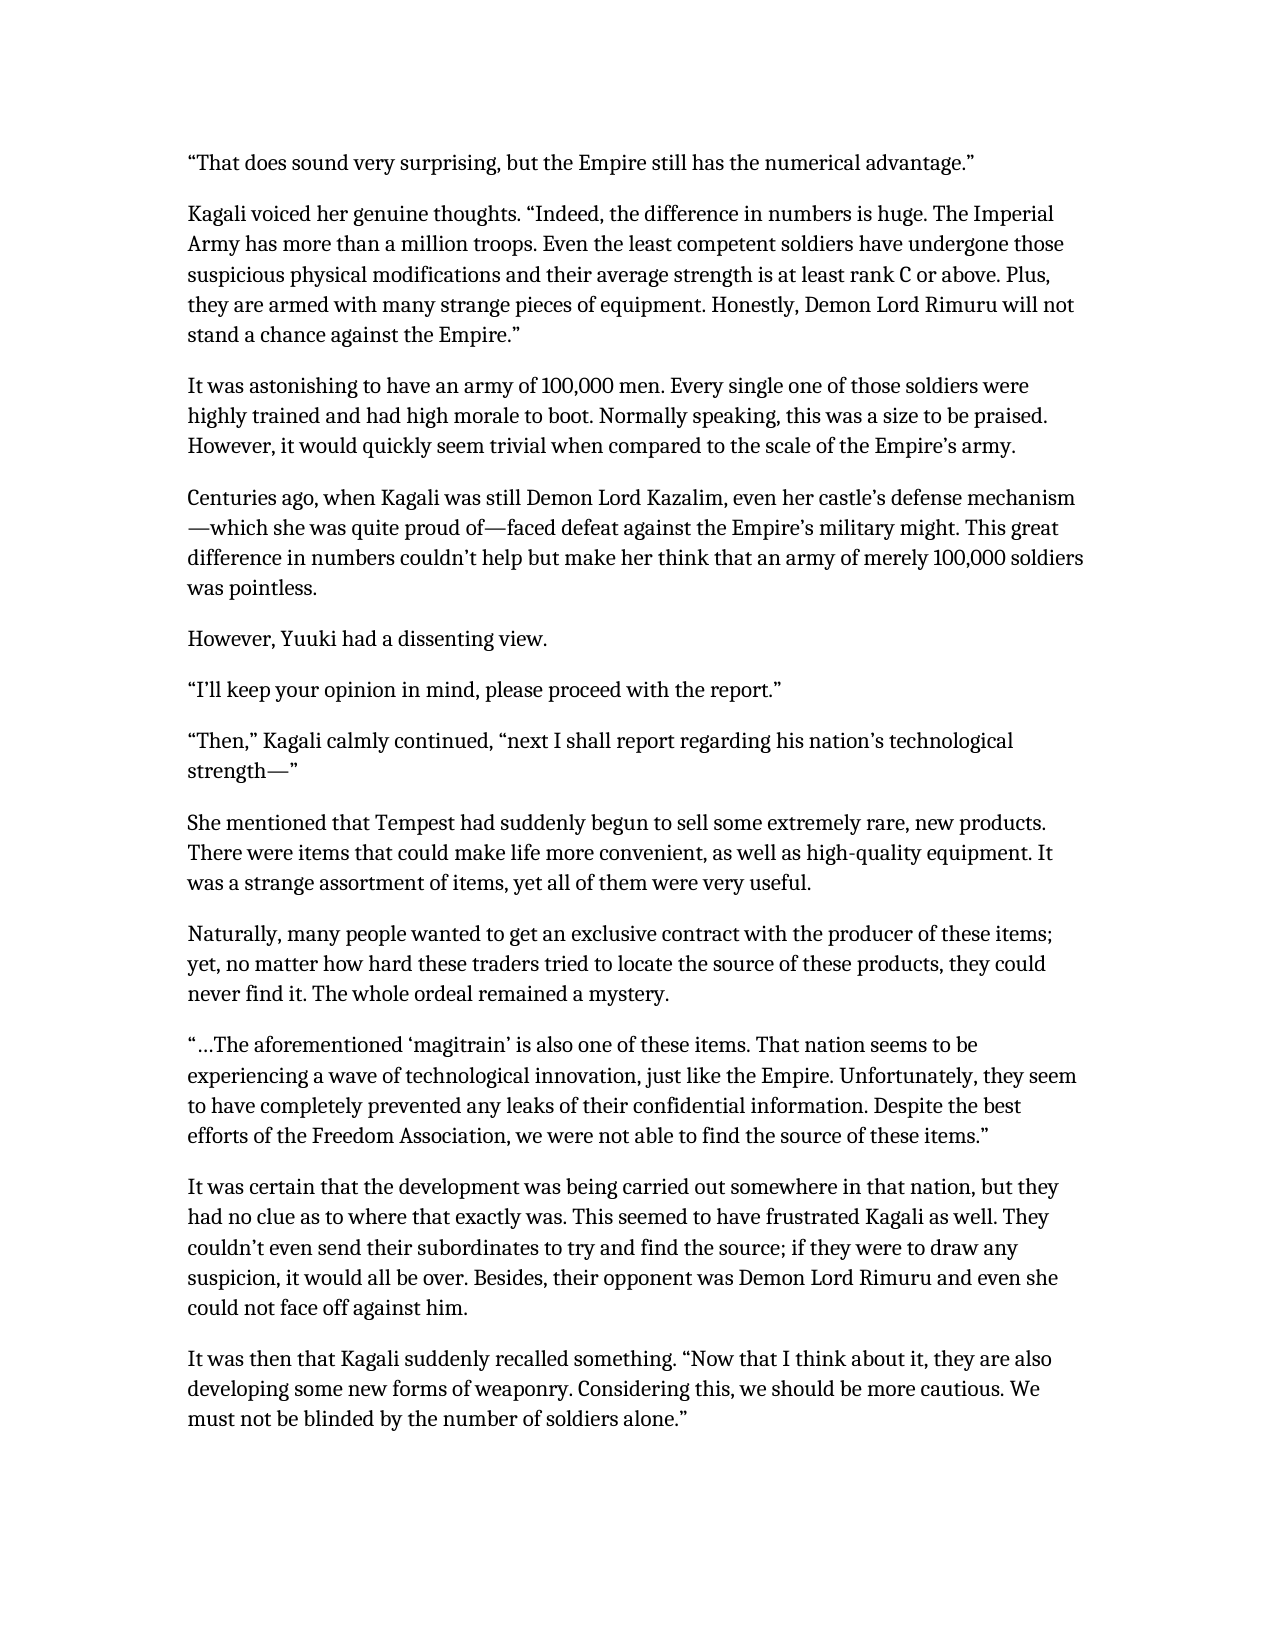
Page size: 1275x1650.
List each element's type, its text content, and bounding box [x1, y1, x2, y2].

text Naturally, many people wanted to get an exclusive contract with the producer of these items; yet, no matter how hard these traders tried to locate the source of these products, they could never find it. The whole ordeal remained a mystery. [187, 921, 1087, 1008]
text Kagali voiced her genuine thoughts. “Indeed, the difference in numbers is huge. The Imperial Army has more than a million troops. Even the least competent soldiers have undergone those suspicious physical modifications and their average strength is at least rank C or above. Plus, they are armed with many strange pieces of equipment. Honestly, Demon Lord Rimuru will not stand a chance against the Empire.” [187, 201, 1087, 348]
text “I’ll keep your opinion in mind, please proceed with the report.” [187, 677, 1087, 703]
text It was then that Kagali suddenly recalled something. “Now that I think about it, they are also developing some new forms of weaponry. Considering this, we should be more cautious. We must not be blinded by the number of soldiers alone.” [187, 1346, 1087, 1433]
text She mentioned that Tempest had suddenly begun to sell some extremely rare, new products. There were items that could make life more convenient, as well as high-quality equipment. It was a strange assortment of items, yet all of them were very useful. [187, 809, 1087, 896]
text It was astonishing to have an army of 100,000 men. Every single one of those soldiers were highly trained and had high morale to boot. Normally speaking, this was a size to be praised. However, it would quickly seem trivial when compared to the scale of the Empire’s army. [187, 373, 1087, 460]
text “…The aforementioned ‘magitrain’ is also one of these items. That nation seems to be experiencing a wave of technological innovation, just like the Empire. Unfortunately, they seem to have completely prevented any leaks of their confidential information. Despite the best efforts of the Freedom Association, we were not able to find the source of these items.” [187, 1032, 1087, 1149]
text However, Yuuki had a dissenting view. [187, 626, 1087, 652]
text “Then,” Kagali calmly continued, “next I shall report regarding his nation’s technological strength—” [187, 728, 1087, 785]
text “That does sound very surprising, but the Empire still has the numerical advantage.” [187, 150, 1087, 176]
text Centuries ago, when Kagali was still Demon Lord Kazalim, even her castle’s defense mechanism—which she was quite proud of—faced defeat against the Empire’s military might. This great difference in numbers couldn’t help but make her think that an army of merely 100,000 soldiers was pointless. [187, 484, 1087, 601]
text It was certain that the development was being carried out somewhere in that nation, but they had no clue as to where that exactly was. This seemed to have frustrated Kagali as well. They couldn’t even send their subordinates to try and find the source; if they were to draw any suspicion, it would all be over. Besides, their opponent was Demon Lord Rimuru and even she could not face off against him. [187, 1174, 1087, 1321]
